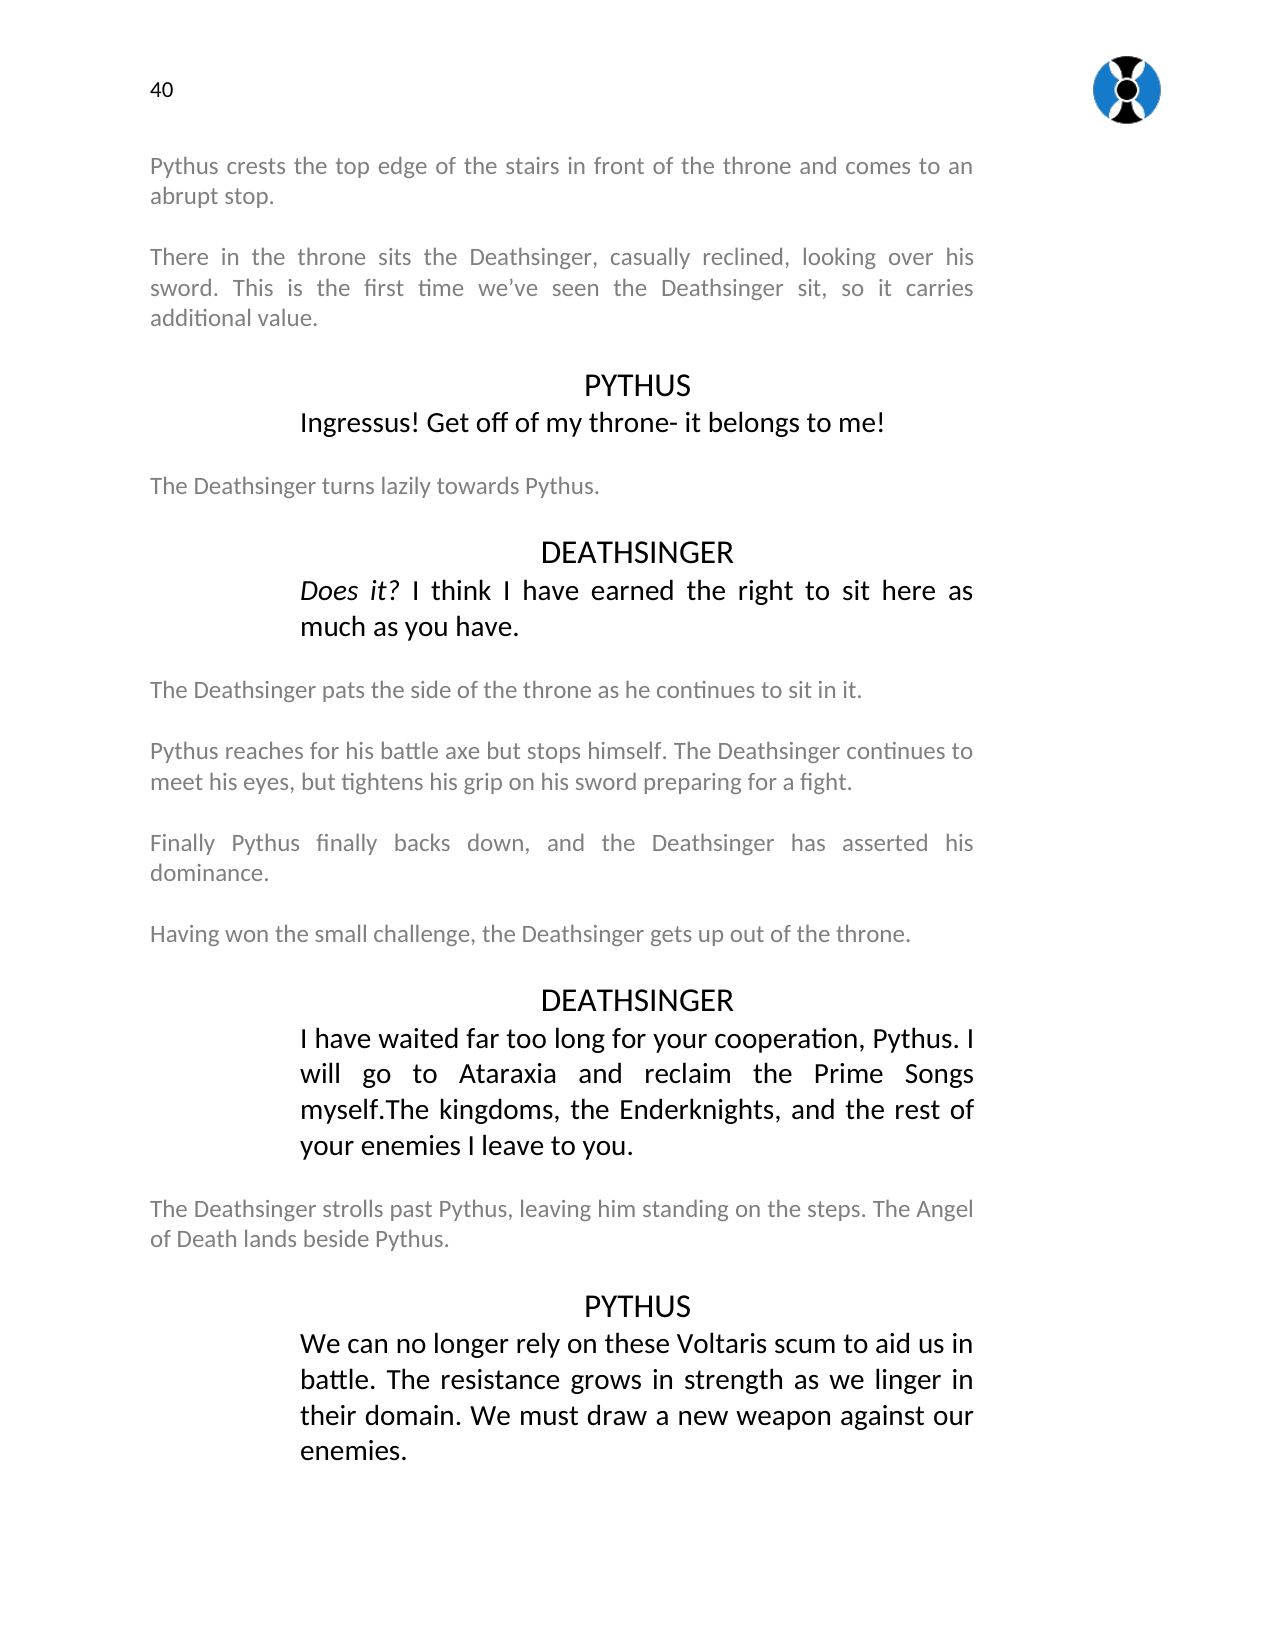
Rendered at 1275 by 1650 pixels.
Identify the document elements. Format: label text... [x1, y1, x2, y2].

text Ingressus! Get off of my throne- it belongs to me! [300, 404, 975, 440]
text The Deathsinger pats the side of the throne as he continues to sit in it. [150, 674, 975, 704]
text Finally Pythus finally backs down, and the Deathsinger has asserted his dominance. [150, 827, 975, 888]
text PYTHUS [150, 364, 1125, 404]
text Pythus reaches for his battle axe but stops himself. The Deathsinger continues to meet his eyes, but tightens his grip on his sword preparing for a fight. [150, 735, 975, 796]
text Does it? I think I have earned the right to sit here as much as you have. [300, 572, 975, 643]
text I have waited far too long for your cooperation, Pythus. I will go to Ataraxia and reclaim the Prime Songs myself.The kingdoms, the Enderknights, and the rest of your enemies I leave to you. [300, 1020, 975, 1162]
text PYTHUS [150, 1284, 1125, 1325]
text Pythus crests the top edge of the stairs in front of the throne and comes to an abrupt stop. [150, 150, 975, 211]
text There in the throne sits the Deathsinger, casually reclined, looking over his sword. This is the first time we’ve seen the Deathsinger sit, so it carries additional value. [150, 242, 975, 333]
text The Deathsinger turns lazily towards Pythus. [150, 471, 975, 501]
text Having won the small challenge, the Deathsinger gets up out of the throne. [150, 918, 975, 949]
text DEATHSINGER [150, 532, 1125, 572]
text DEATHSINGER [150, 979, 1125, 1020]
text We can no longer rely on these Voltaris scum to aid us in battle. The resistance grows in strength as we linger in their domain. We must draw a new weapon against our enemies. [300, 1325, 975, 1468]
text The Deathsinger strolls past Pythus, leaving him standing on the steps. The Angel of Death lands beside Pythus. [150, 1193, 975, 1254]
picture [1091, 54, 1163, 126]
